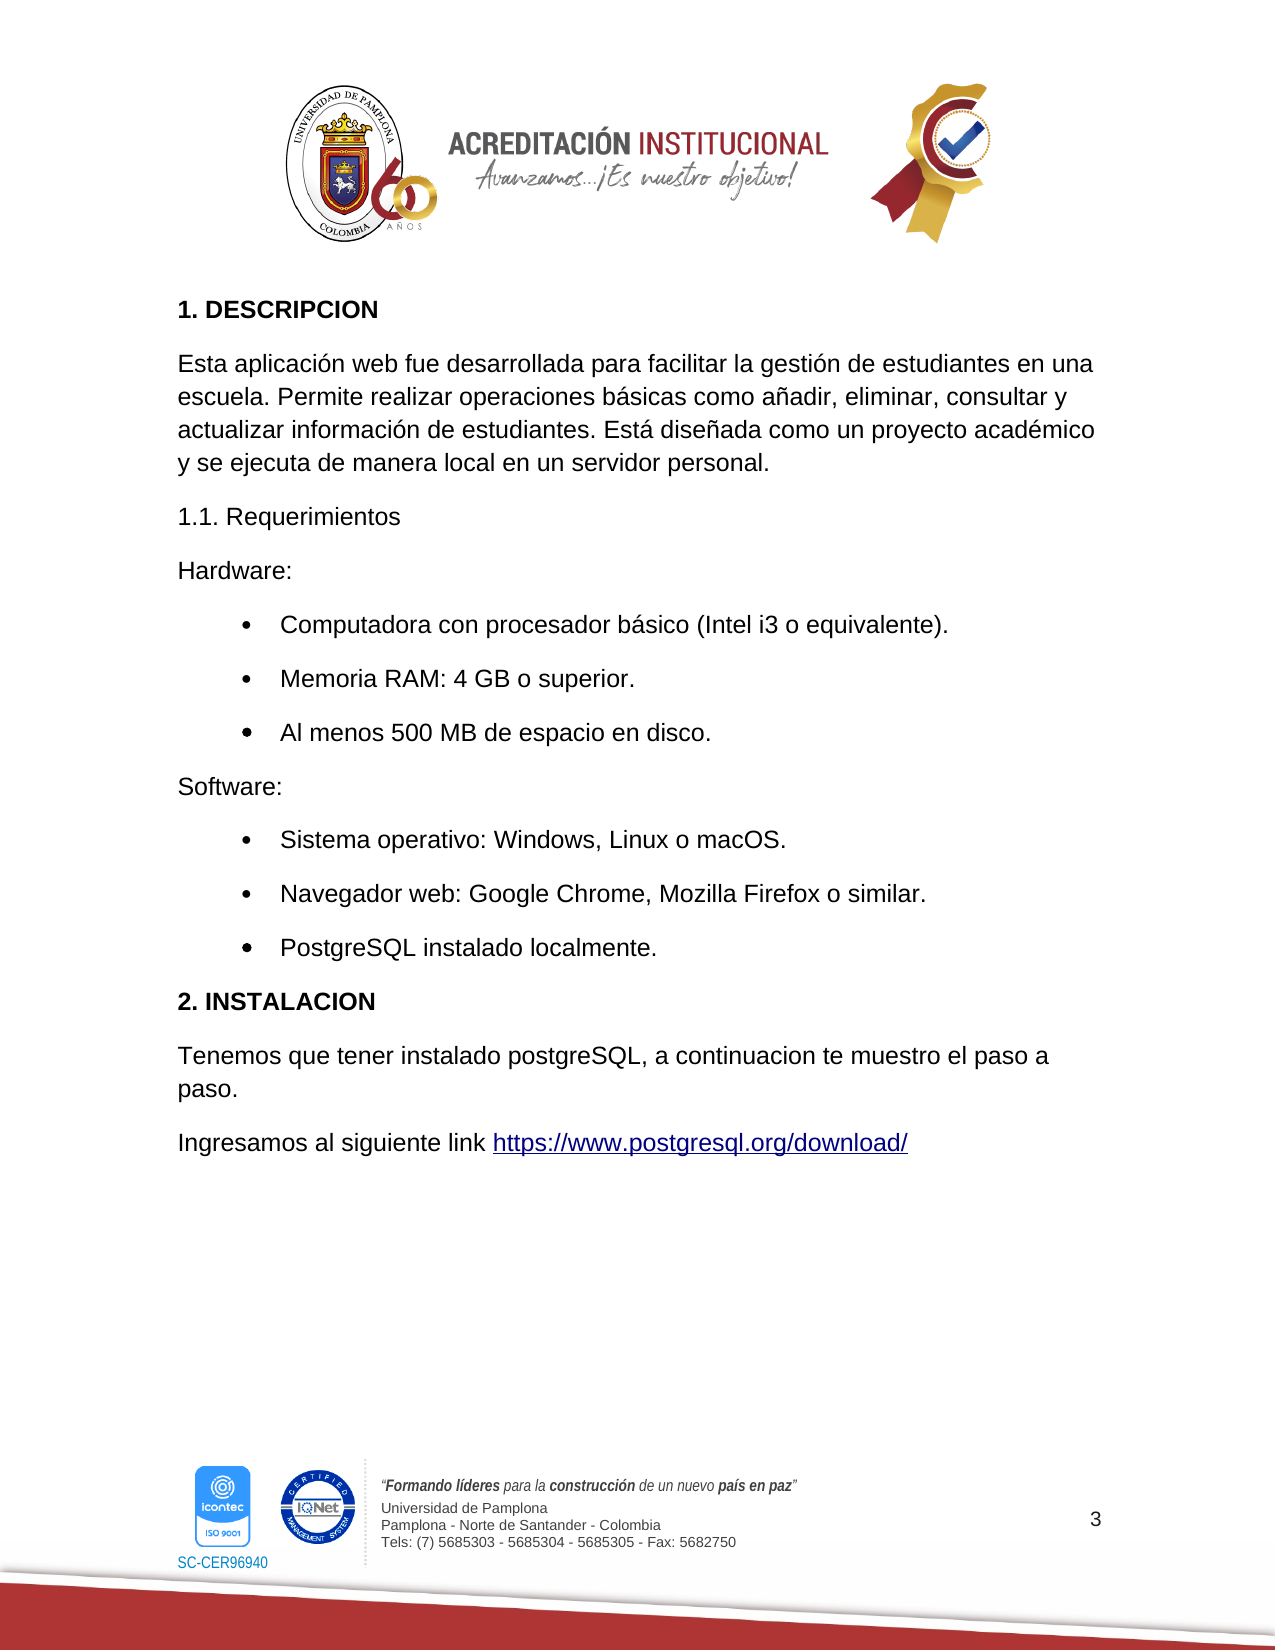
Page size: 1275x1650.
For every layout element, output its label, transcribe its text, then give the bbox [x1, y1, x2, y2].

picture [261, 68, 1014, 259]
text Software: [177, 771, 1098, 800]
list Computadora con procesador básico (Intel i3 o equivalente). [242, 610, 1098, 638]
text Esta aplicación web fue desarrollada para facilitar la gestión de estudiantes en una escuela. Permite realizar operaciones básicas como añadir, eliminar, consultar y actualizar información de estudiantes. Está diseñada como un proyecto académico y se ejecuta de manera local en un servidor personal. [177, 349, 1098, 477]
list Navegador web: Google Chrome, Mozilla Firefox o similar. [242, 879, 1098, 908]
list PostgreSQL instalado localmente. [242, 933, 1098, 962]
text Hardware: [177, 556, 1098, 585]
text Tenemos que tener instalado postgreSQL, a continuacion te muestro el paso a paso. [177, 1041, 1098, 1103]
text 1.1. Requerimientos [177, 502, 1098, 531]
text Ingresamos al siguiente link https://www.postgresql.org/download/ [177, 1128, 1098, 1156]
picture [0, 1466, 1275, 1650]
text 2. INSTALACION [177, 987, 1098, 1016]
list Memoria RAM: 4 GB o superior. [242, 664, 1098, 692]
text 1. DESCRIPCION [177, 295, 1098, 324]
list Sistema operativo: Windows, Linux o macOS. [242, 825, 1098, 854]
list Al menos 500 MB de espacio en disco. [242, 717, 1098, 746]
